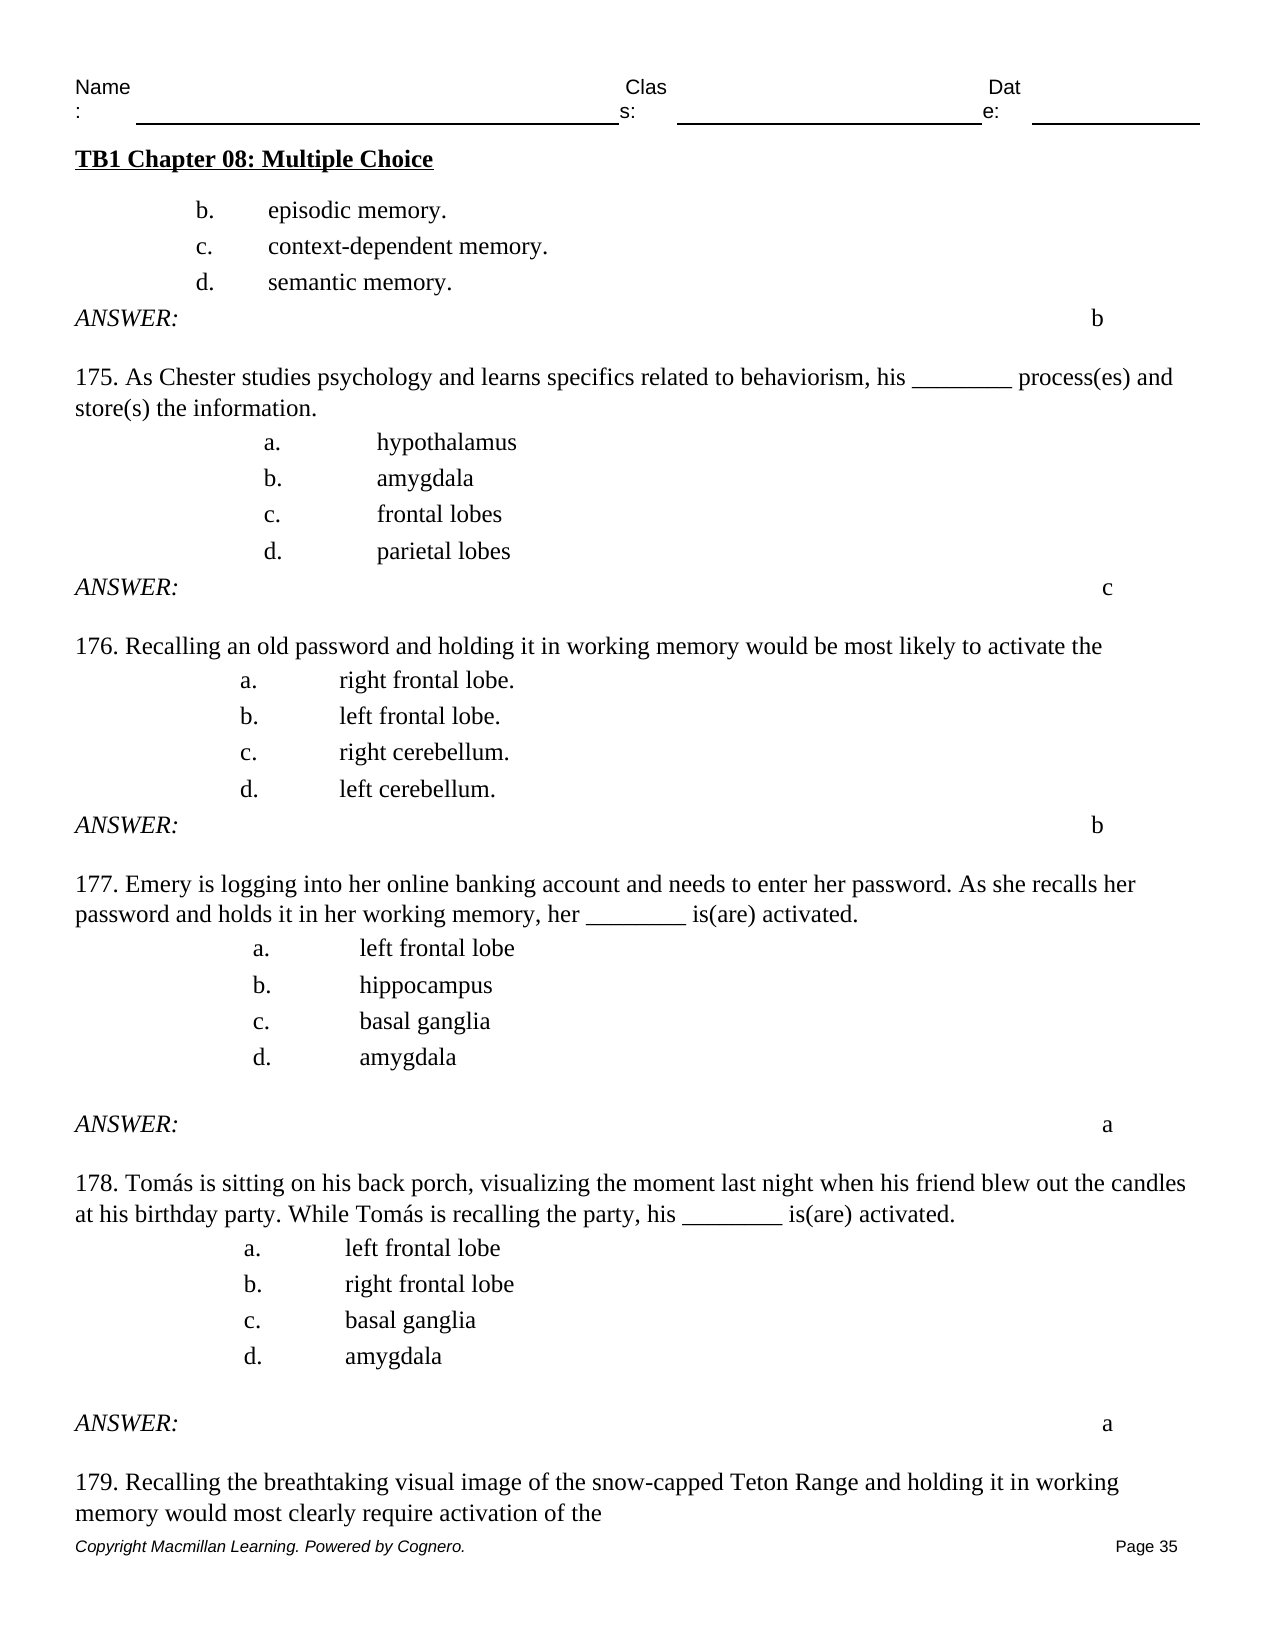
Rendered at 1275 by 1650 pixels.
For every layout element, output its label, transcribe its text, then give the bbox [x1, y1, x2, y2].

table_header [75, 1468, 1200, 1528]
table_header 176. Recalling an old password and holding it in working memory would be most likely to activate the [75, 631, 1200, 842]
table_header 175. As Chester studies psychology and learns specifics related to behaviorism, his ________ process(es) and store(s) the information. [75, 363, 1200, 604]
table_header 177. Emery is logging into her online banking account and needs to enter her password. As she recalls her password and holds it in her working memory, her ________ is(are) activated. [75, 869, 1200, 1141]
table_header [75, 192, 1200, 336]
table_header 178. Tomás is sitting on his back porch, visualizing the moment last night when his friend blew out the candles at his birthday party. While Tomás is recalling the party, his ________ is(are) activated. [75, 1168, 1200, 1440]
